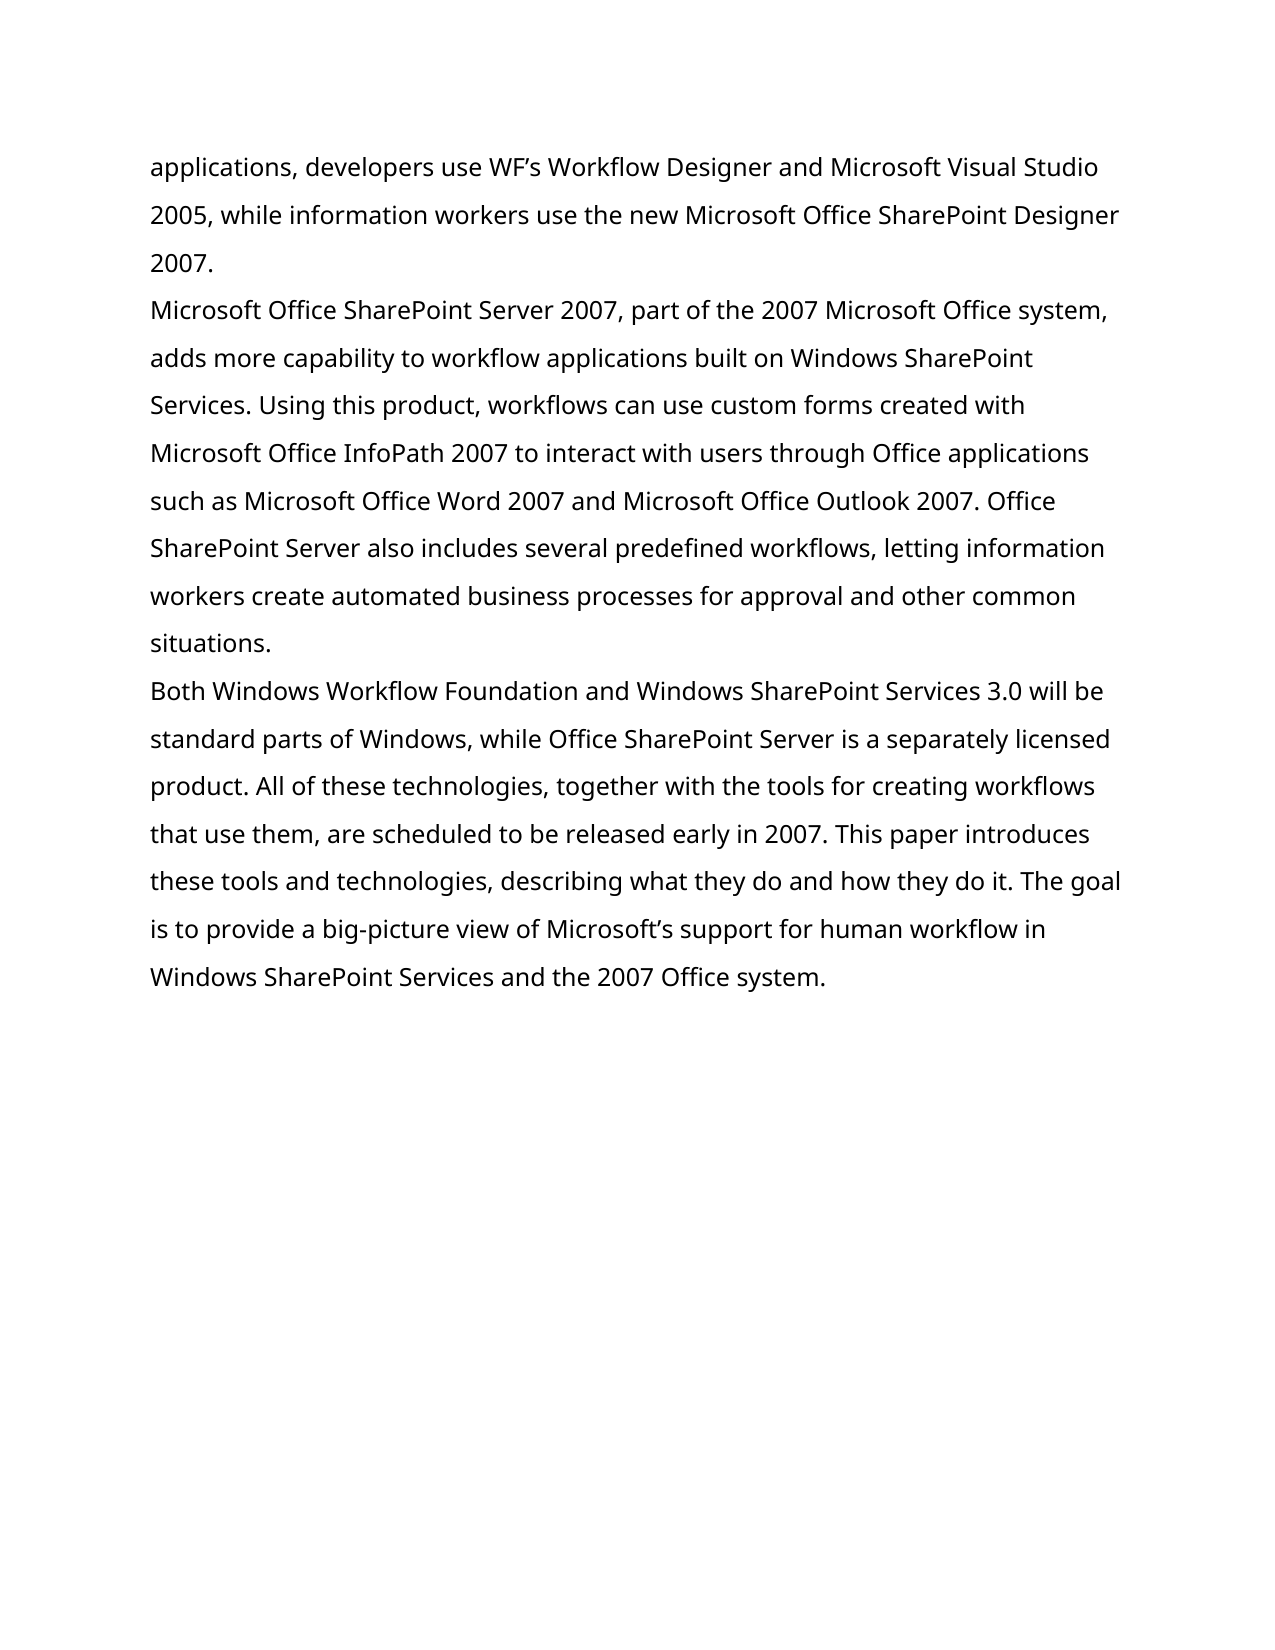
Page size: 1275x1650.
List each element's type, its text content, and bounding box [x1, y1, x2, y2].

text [150, 150, 1125, 279]
text Microsoft Office SharePoint Server 2007, part of the 2007 Microsoft Office system, adds more capability to workflow applications built on Windows SharePoint Services. Using this product, workflows can use custom forms created with Microsoft Office InfoPath 2007 to interact with users through Office applications such as Microsoft Office Word 2007 and Microsoft Office Outlook 2007. Office SharePoint Server also includes several predefined workflows, letting information workers create automated business processes for approval and other common situations. [150, 293, 1125, 660]
text Both Windows Workflow Foundation and Windows SharePoint Services 3.0 will be standard parts of Windows, while Office SharePoint Server is a separately licensed product. All of these technologies, together with the tools for creating workflows that use them, are scheduled to be released early in 2007. This paper introduces these tools and technologies, describing what they do and how they do it. The goal is to provide a big-picture view of Microsoft’s support for human workflow in Windows SharePoint Services and the 2007 Office system. [150, 674, 1125, 993]
